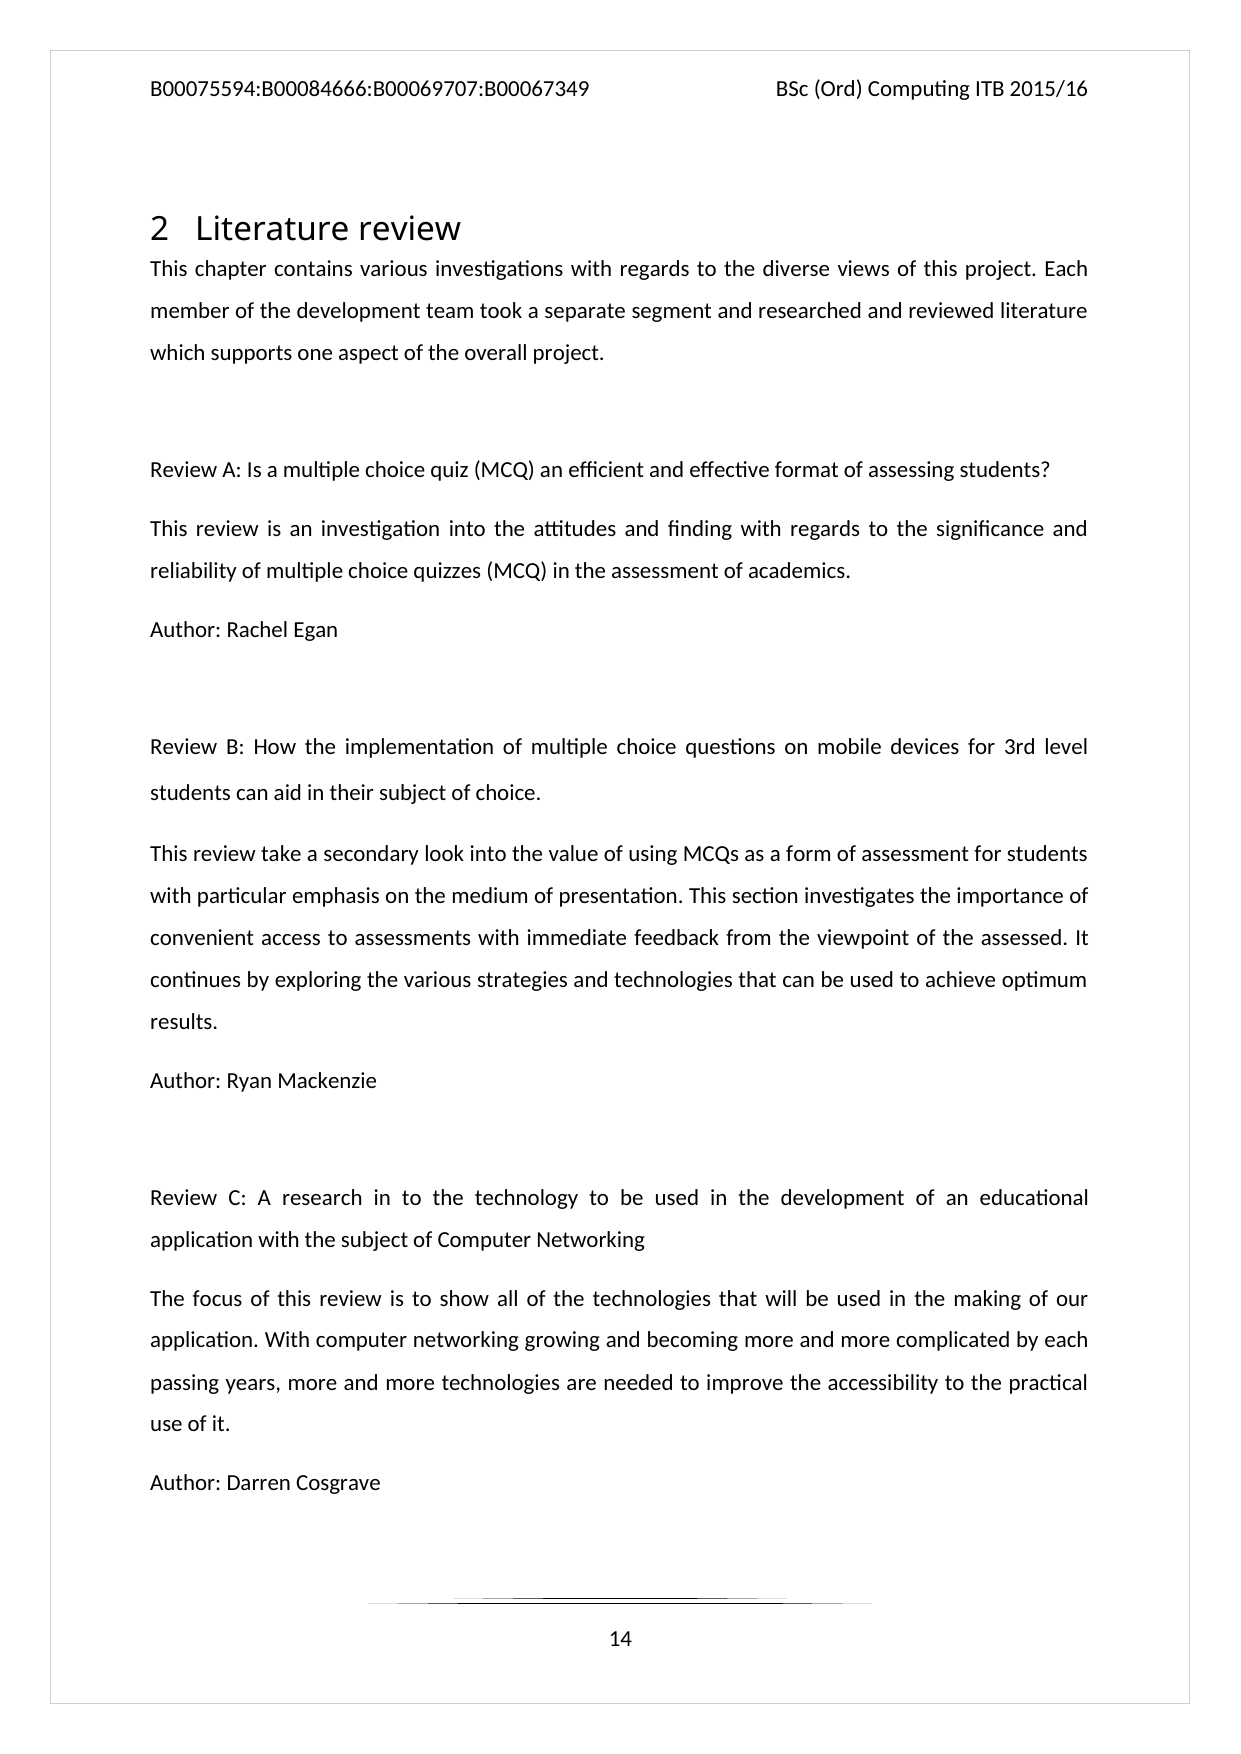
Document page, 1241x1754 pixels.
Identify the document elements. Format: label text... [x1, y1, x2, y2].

text Review C: A research in to the technology to be used in the development of an educational application with the subject of Computer Networking [150, 1183, 1090, 1253]
text Author: Darren Cosgrave [150, 1468, 1090, 1496]
text Author: Ryan Mackenzie [150, 1066, 1090, 1094]
text This chapter contains various investigations with regards to the diverse views of this project. Each member of the development team took a separate segment and researched and reviewed literature which supports one aspect of the overall project. [150, 254, 1090, 366]
text Review B: How the implementation of multiple choice questions on mobile devices for 3rd level students can aid in their subject of choice. [150, 732, 1090, 807]
text This review take a secondary look into the value of using MCQs as a form of assessment for students with particular emphasis on the medium of presentation. This section investigates the importance of convenient access to assessments with immediate feedback from the viewpoint of the assessed. It continues by exploring the various strategies and technologies that can be used to achieve optimum results. [150, 839, 1090, 1035]
text The focus of this review is to show all of the technologies that will be used in the making of our application. With computer networking growing and becoming more and more complicated by each passing years, more and more technologies are needed to improve the accessibility to the practical use of it. [150, 1284, 1090, 1438]
text This review is an investigation into the attitudes and finding with regards to the significance and reliability of multiple choice quizzes (MCQ) in the assessment of academics. [150, 514, 1090, 584]
text Review A: Is a multiple choice quiz (MCQ) an efficient and effective format of assessing students? [150, 455, 1090, 483]
text Author: Rachel Egan [150, 615, 1090, 643]
subtitle Literature review [150, 205, 1090, 251]
